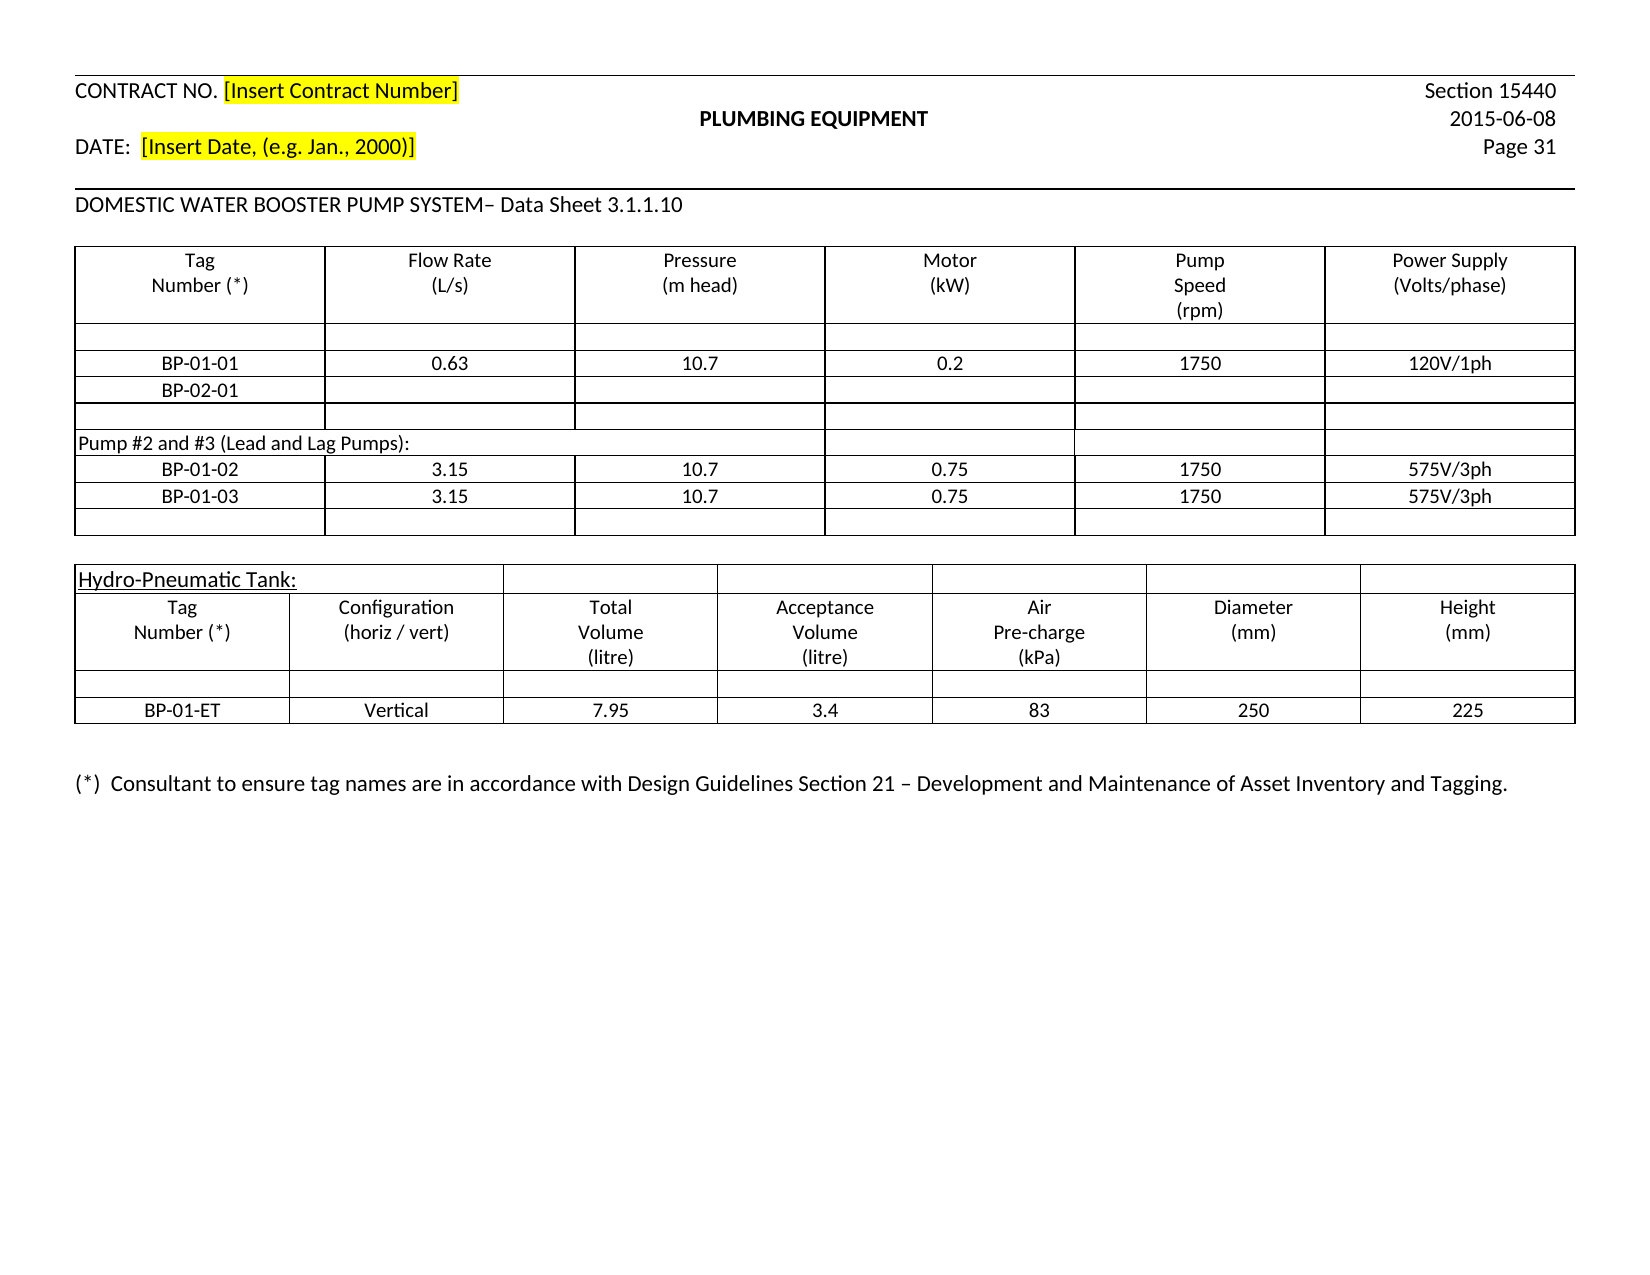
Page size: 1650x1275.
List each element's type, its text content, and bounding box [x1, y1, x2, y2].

table_cell 83 [933, 698, 1146, 723]
table_header [718, 565, 932, 593]
table_header [504, 565, 717, 593]
table_cell 1750 [1076, 483, 1324, 508]
table_cell [1076, 377, 1324, 402]
table_header Motor (kW) [826, 247, 1074, 323]
table_cell 10.7 [576, 483, 824, 508]
table_cell [76, 509, 324, 535]
table_header Flow Rate (L/s) [326, 247, 574, 323]
table_cell 120V/1ph [1326, 351, 1574, 376]
table_cell [576, 404, 824, 429]
table_cell [1076, 404, 1324, 429]
table_cell [1326, 324, 1574, 349]
table_cell BP-01-01 [76, 351, 324, 376]
table_cell [826, 404, 1074, 429]
table_cell [326, 324, 574, 349]
table_cell Acceptance Volume (litre) [718, 594, 932, 670]
table_header Tag Number (*) [76, 247, 324, 323]
table_cell 7.95 [504, 698, 717, 723]
table_cell 0.75 [826, 456, 1074, 482]
table_cell 0.2 [826, 351, 1074, 376]
table_cell 3.15 [326, 456, 574, 482]
table_cell [326, 404, 574, 429]
table_cell [1326, 509, 1574, 535]
table_cell 0.75 [826, 483, 1074, 508]
table_cell 1750 [1076, 456, 1324, 482]
table_cell [1326, 377, 1574, 402]
table_cell [576, 324, 824, 349]
table_cell [826, 430, 1074, 455]
subtitle (*) Consultant to ensure tag names are in accordance with Design Guidelines Section 21 – Development and Maintenance of Asset Inventory and Tagging. SIMPLEX, SUBMERSIBLE SUMP PUMP – Data Sheet 3.1.1.11 [75, 769, 1575, 797]
table_cell Total Volume (litre) [504, 594, 717, 670]
table_cell Pump #2 and #3 (Lead and Lag Pumps): [76, 430, 824, 455]
table_cell [1326, 430, 1574, 455]
table_header [1361, 565, 1574, 593]
table_cell [1076, 509, 1324, 535]
table_cell 250 [1147, 698, 1360, 723]
table_header Hydro-Pneumatic Tank: [76, 565, 503, 593]
table_cell [326, 509, 574, 535]
table_cell BP-01-ET [76, 698, 289, 723]
table_cell BP-02-01 [76, 377, 324, 402]
table_header Pressure (m head) [576, 247, 824, 323]
table_cell 575V/3ph [1326, 456, 1574, 482]
table_header Pump Speed (rpm) [1076, 247, 1324, 323]
table_cell BP-01-02 [76, 456, 324, 482]
table_cell [826, 377, 1074, 402]
table_cell [326, 377, 574, 402]
table_cell 10.7 [576, 351, 824, 376]
table_cell [76, 671, 289, 697]
table_cell [1147, 671, 1360, 697]
table_cell BP-01-03 [76, 483, 324, 508]
table_header Power Supply (Volts/phase) [1326, 247, 1574, 323]
table_cell [1076, 324, 1324, 349]
table_cell [933, 671, 1146, 697]
table_cell [718, 671, 932, 697]
table_cell [504, 671, 717, 697]
table_cell Configuration (horiz / vert) [290, 594, 503, 670]
table_header [1147, 565, 1360, 593]
table_cell [290, 671, 503, 697]
table_cell Height (mm) [1361, 594, 1574, 670]
table_cell 3.4 [718, 698, 932, 723]
table_cell Diameter (mm) [1147, 594, 1360, 670]
table_cell 575V/3ph [1326, 483, 1574, 508]
table_cell 225 [1361, 698, 1574, 723]
table_cell [1326, 404, 1574, 429]
table_cell [76, 324, 324, 349]
table_cell Air Pre-charge (kPa) [933, 594, 1146, 670]
table_cell [1361, 671, 1574, 697]
table_cell [576, 509, 824, 535]
table_cell 1750 [1076, 351, 1324, 376]
table_cell [826, 509, 1074, 535]
table_cell [1075, 430, 1324, 455]
table_cell [826, 324, 1074, 349]
subtitle (*) Consultant to ensure tag names are in accordance with Design Guidelines Section 21 – Development and Maintenance of Asset Inventory and Tagging.DOMESTIC WATER BOOSTER PUMP SYSTEM– Data Sheet 3.1.1.10 [75, 190, 1575, 218]
table_cell Vertical [290, 698, 503, 723]
table_cell 10.7 [576, 456, 824, 482]
table_cell [76, 404, 324, 429]
table_cell 0.63 [326, 351, 574, 376]
table_cell Tag Number (*) [76, 594, 289, 670]
table_header [933, 565, 1146, 593]
table_cell 3.15 [326, 483, 574, 508]
table_cell [576, 377, 824, 402]
